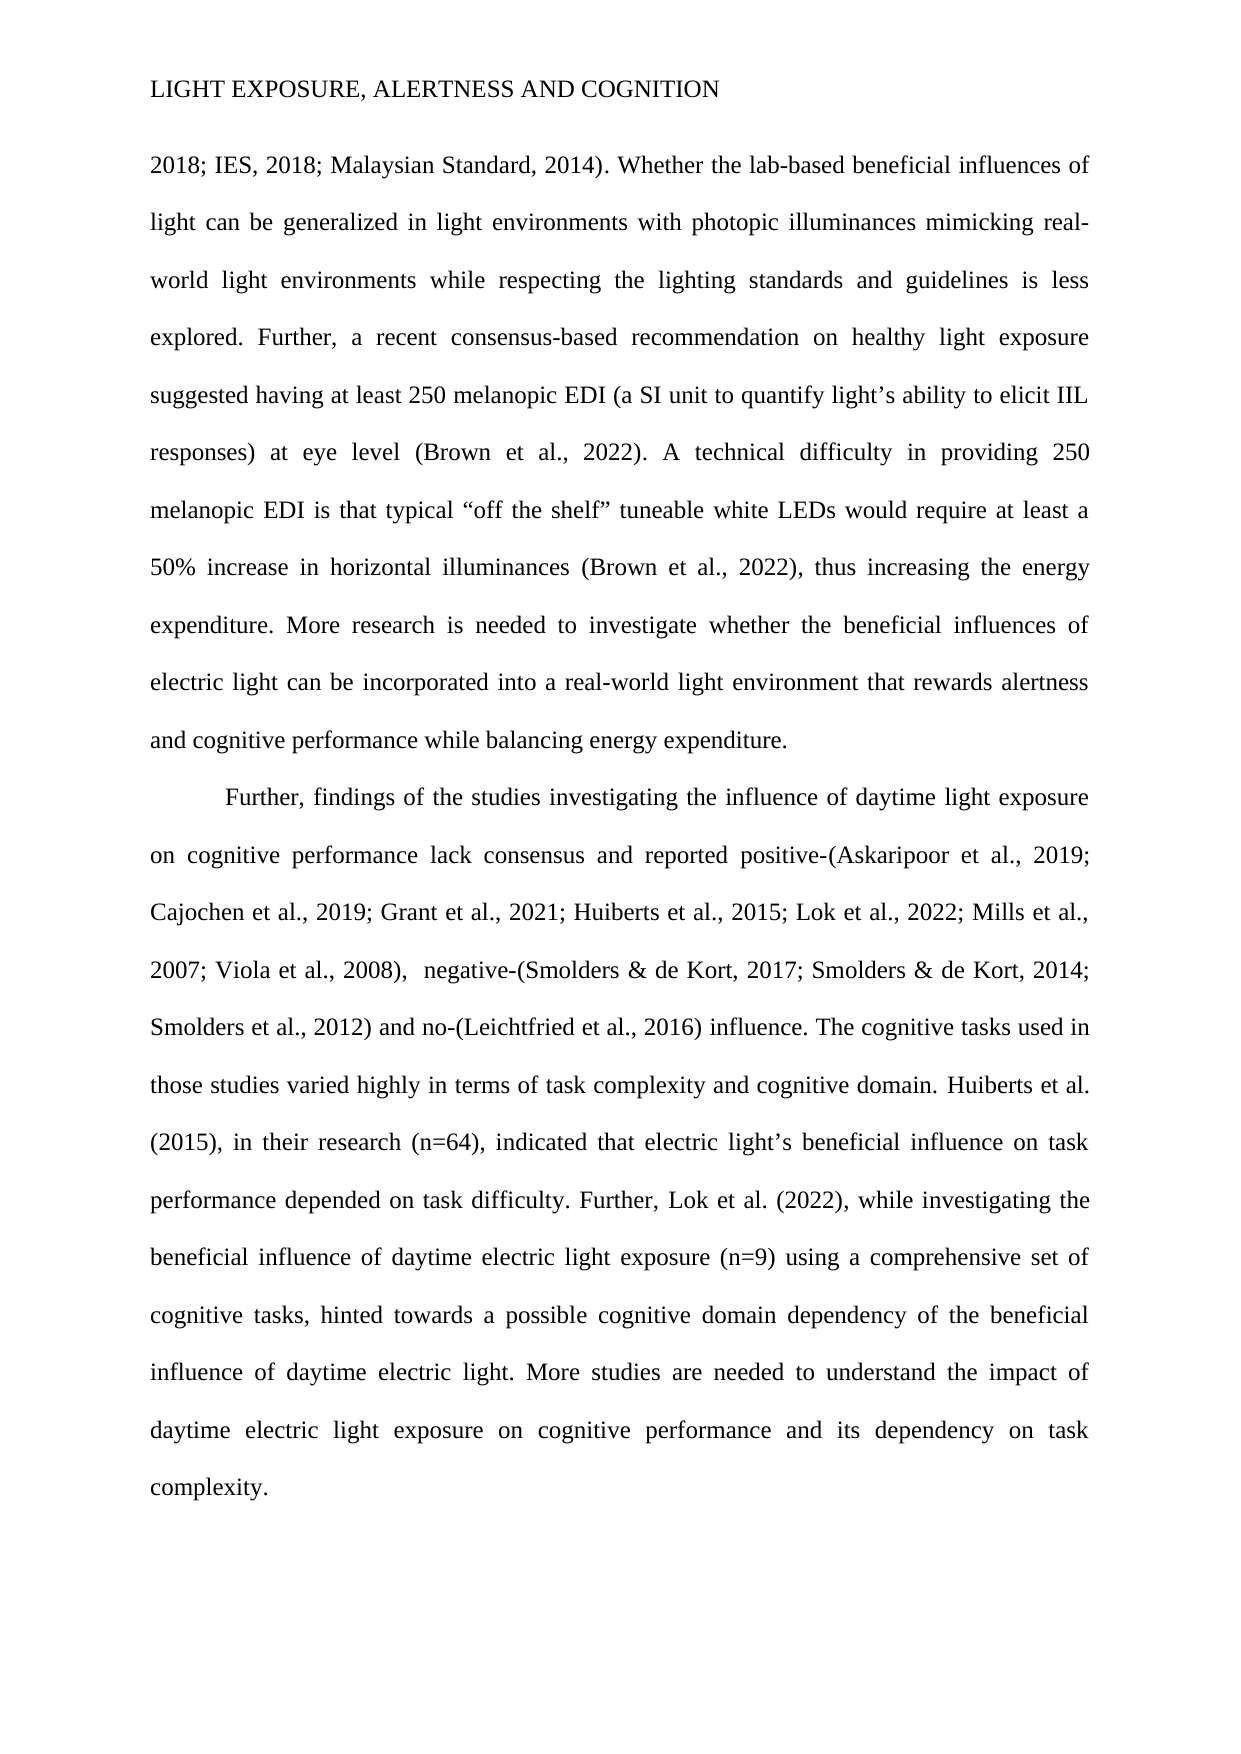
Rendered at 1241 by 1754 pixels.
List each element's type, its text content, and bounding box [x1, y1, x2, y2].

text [150, 150, 1090, 754]
text Further, findings of the studies investigating the influence of daytime light exposure on cognitive performance lack consensus and reported positive-(Askaripoor et al., 2019; Cajochen et al., 2019; Grant et al., 2021; Huiberts et al., 2015; Lok et al., 2022; Mills et al., 2007; Viola et al., 2008), negative-(Smolders & de Kort, 2017; Smolders & de Kort, 2014; Smolders et al., 2012) and no-(Leichtfried et al., 2016) influence. The cognitive tasks used in those studies varied highly in terms of task complexity and cognitive domain. Huiberts et al. (2015), in their research (n=64), indicated that electric light’s beneficial influence on task performance depended on task difficulty. Further, Lok et al. (2022), while investigating the beneficial influence of daytime electric light exposure (n=9) using a comprehensive set of cognitive tasks, hinted towards a possible cognitive domain dependency of the beneficial influence of daytime electric light. More studies are needed to understand the impact of daytime electric light exposure on cognitive performance and its dependency on task complexity. [150, 782, 1090, 1501]
